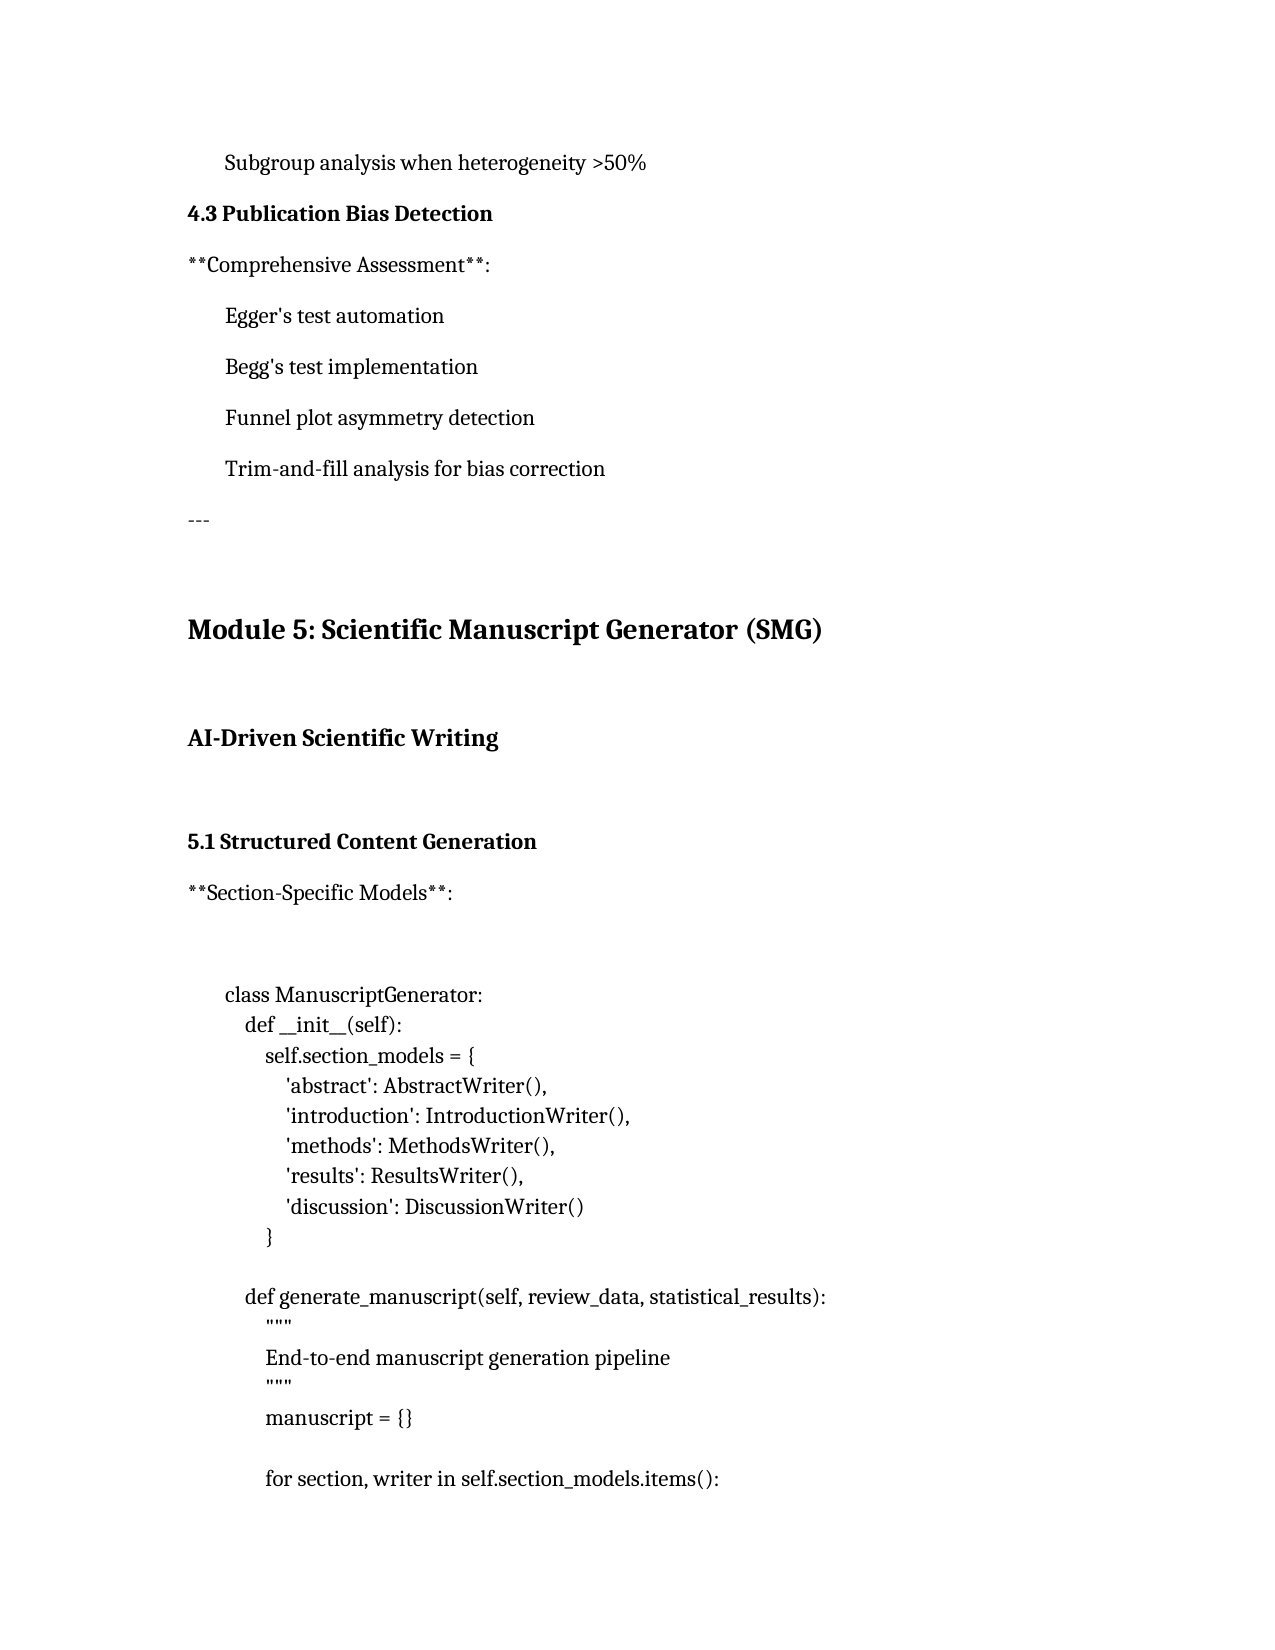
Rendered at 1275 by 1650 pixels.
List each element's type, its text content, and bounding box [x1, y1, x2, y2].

text Module 5: Scientific Manuscript Generator (SMG) [187, 613, 1087, 647]
text Funnel plot asymmetry detection [225, 405, 1087, 432]
text Begg's test implementation [225, 354, 1087, 381]
text Subgroup analysis when heterogeneity >50% [225, 150, 1087, 176]
text **Comprehensive Assessment**: [187, 252, 1087, 278]
text 5.1 Structured Content Generation [187, 829, 1087, 855]
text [225, 982, 1087, 1492]
text **Section-Specific Models**: [187, 880, 1087, 906]
text Egger's test automation [225, 303, 1087, 329]
text 4.3 Publication Bias Detection [187, 201, 1087, 227]
text --- [187, 507, 1087, 534]
text Trim-and-fill analysis for bias correction [225, 456, 1087, 483]
text AI-Driven Scientific Writing [187, 724, 1087, 753]
